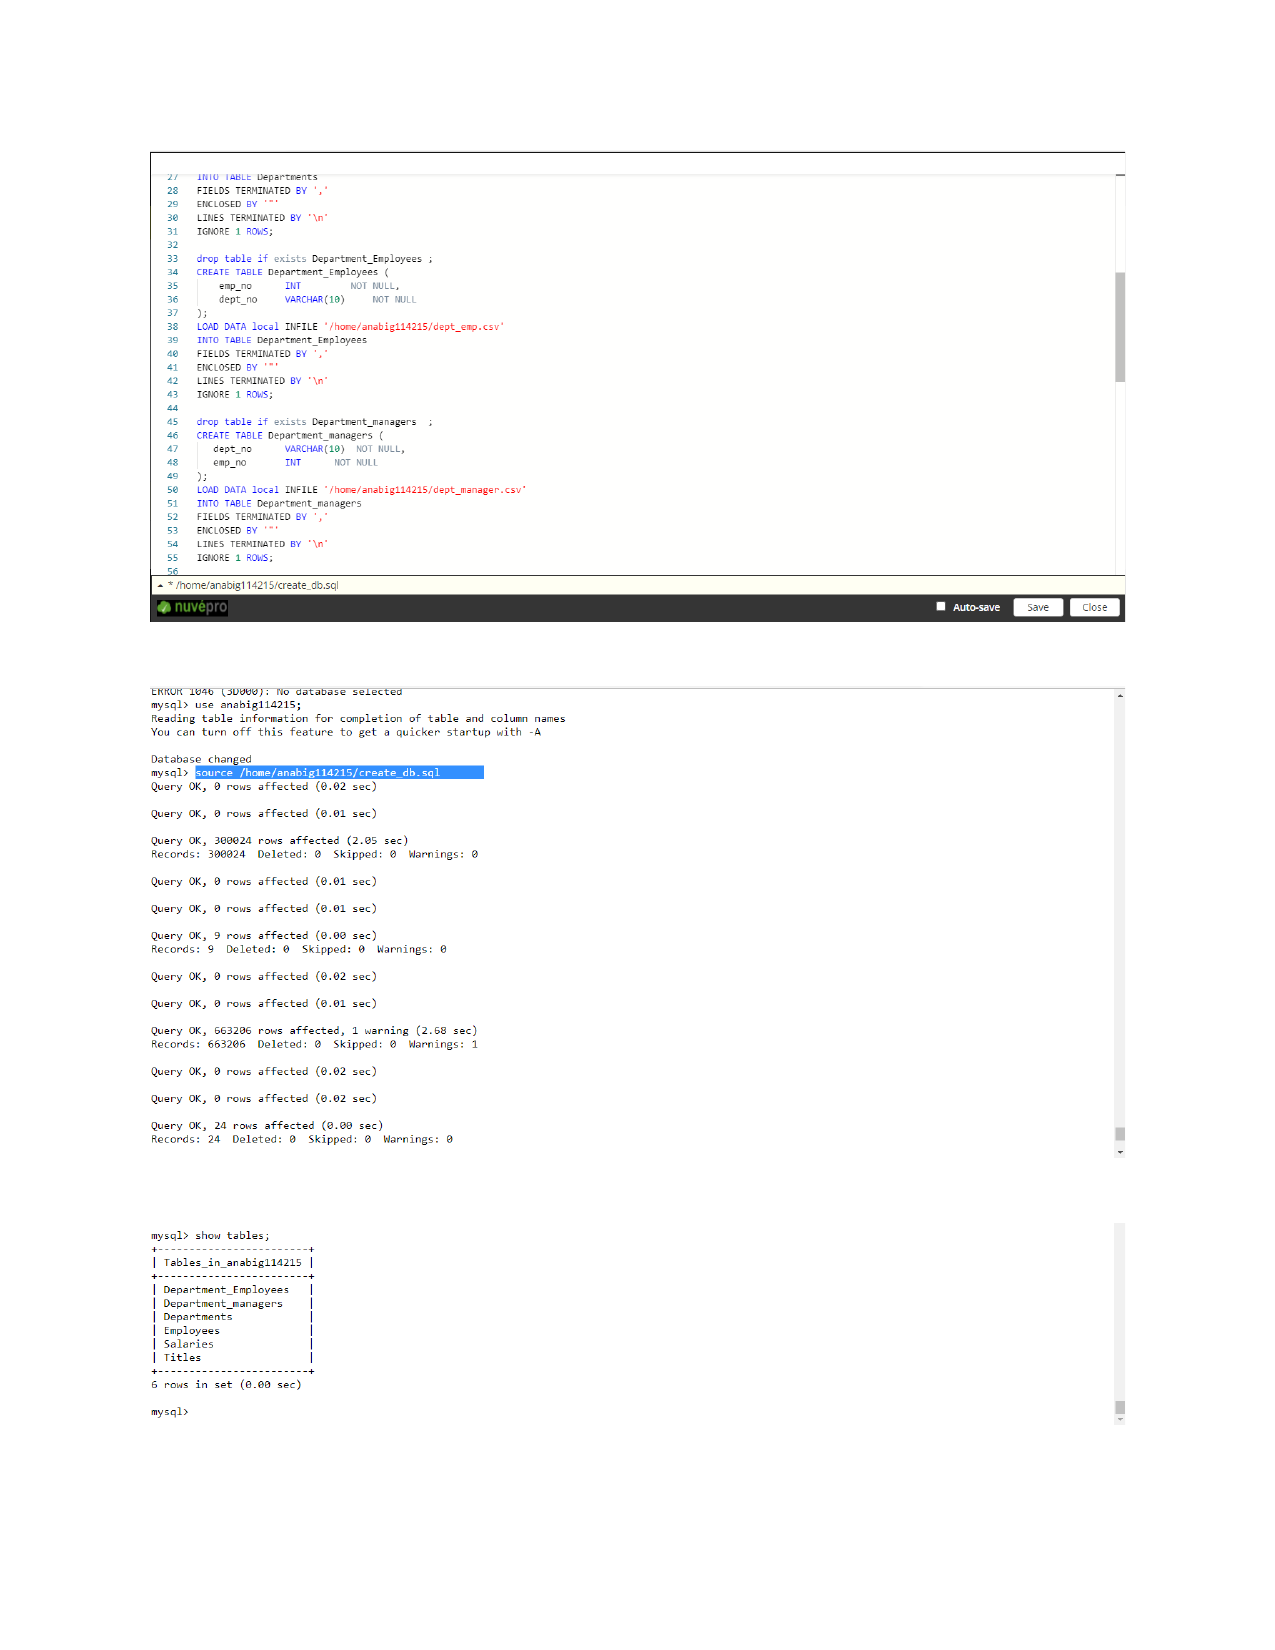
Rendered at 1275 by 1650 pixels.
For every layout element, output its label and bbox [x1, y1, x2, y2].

picture [150, 686, 1125, 1158]
picture [150, 1223, 1125, 1425]
picture [150, 150, 1125, 622]
